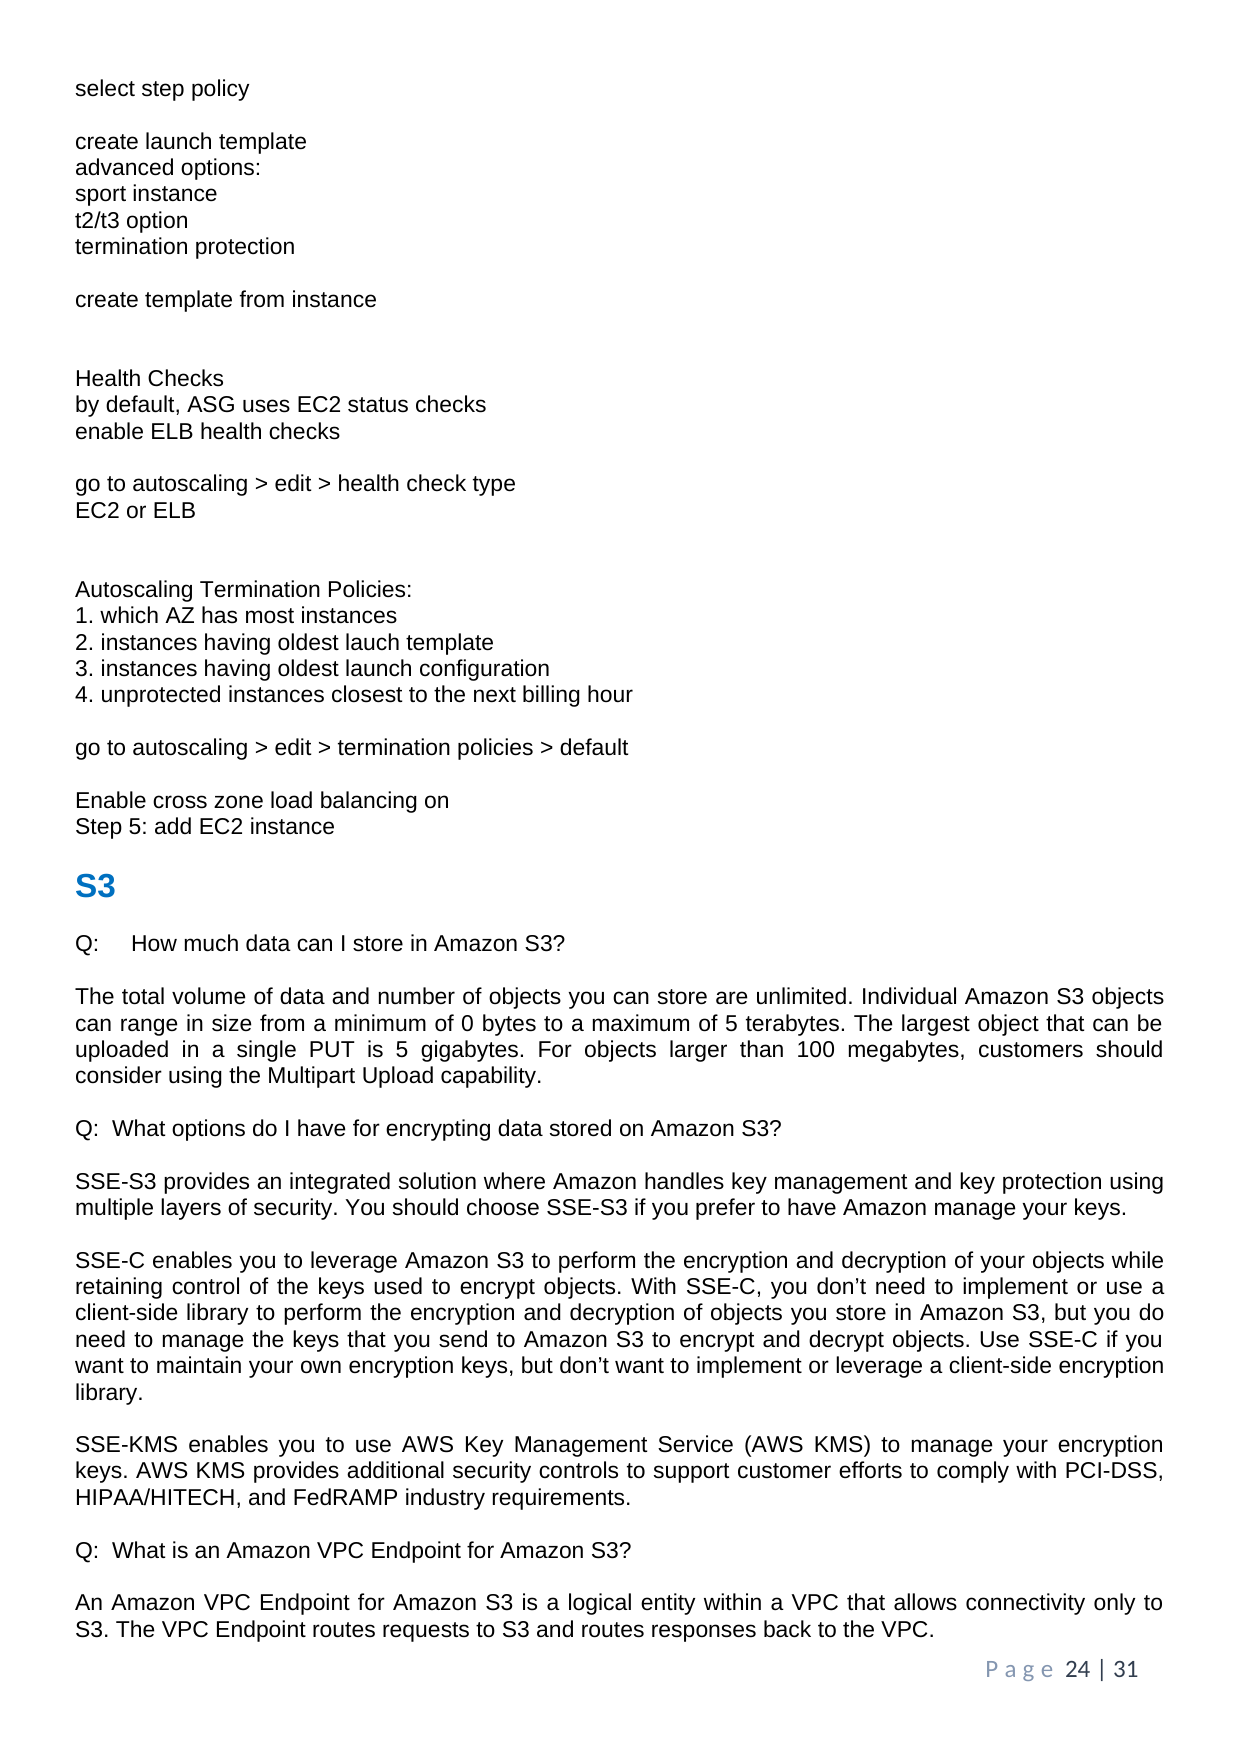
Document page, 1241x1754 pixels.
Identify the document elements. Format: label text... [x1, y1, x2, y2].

text sport instance [75, 180, 1165, 207]
text 2. instances having oldest lauch template [75, 628, 1165, 655]
text select step policy [75, 75, 1165, 101]
text go to autoscaling > edit > health check type [75, 470, 1165, 497]
text Autoscaling Termination Policies: [75, 576, 1165, 602]
text SSE-KMS enables you to use AWS Key Management Service (AWS KMS) to manage your encryption keys. AWS KMS provides additional security controls to support customer efforts to comply with PCI-DSS, HIPAA/HITECH, and FedRAMP industry requirements. [75, 1431, 1165, 1510]
text Q: What is an Amazon VPC Endpoint for Amazon S3? [75, 1537, 1165, 1563]
text Enable cross zone load balancing on [75, 787, 1165, 813]
text SSE-C enables you to leverage Amazon S3 to perform the encryption and decryption of your objects while retaining control of the keys used to encrypt objects. With SSE-C, you don’t need to implement or use a client-side library to perform the encryption and decryption of objects you store in Amazon S3, but you do need to manage the keys that you send to Amazon S3 to encrypt and decrypt objects. Use SSE-C if you want to maintain your own encryption keys, but don’t want to implement or leverage a client-side encryption library. [75, 1247, 1165, 1405]
text 3. instances having oldest launch configuration [75, 655, 1165, 681]
text An Amazon VPC Endpoint for Amazon S3 is a logical entity within a VPC that allows connectivity only to S3. The VPC Endpoint routes requests to S3 and routes responses back to the VPC. [75, 1589, 1165, 1642]
text create launch template [75, 128, 1165, 154]
text go to autoscaling > edit > termination policies > default [75, 734, 1165, 760]
text SSE-S3 provides an integrated solution where Amazon handles key management and key protection using multiple layers of security. You should choose SSE-S3 if you prefer to have Amazon manage your keys. [75, 1168, 1165, 1220]
text advanced options: [75, 154, 1165, 180]
text termination protection [75, 233, 1165, 259]
text enable ELB health checks [75, 418, 1165, 444]
text create template from instance [75, 286, 1165, 312]
text t2/t3 option [75, 207, 1165, 233]
text Q: What options do I have for encrypting data stored on Amazon S3? [75, 1115, 1165, 1141]
text EC2 or ELB [75, 497, 1165, 523]
text 4. unprotected instances closest to the next billing hour [75, 681, 1165, 707]
text Health Checks [75, 365, 1165, 391]
text Step 5: add EC2 instance [75, 813, 1165, 839]
text The total volume of data and number of objects you can store are unlimited. Individual Amazon S3 objects can range in size from a minimum of 0 bytes to a maximum of 5 terabytes. The largest object that can be uploaded in a single PUT is 5 gigabytes. For objects larger than 100 megabytes, customers should consider using the Multipart Upload capability. [75, 983, 1165, 1088]
text by default, ASG uses EC2 status checks [75, 391, 1165, 418]
text S3 [75, 866, 1165, 904]
text 1. which AZ has most instances [75, 602, 1165, 628]
text Q: How much data can I store in Amazon S3? [75, 930, 1165, 957]
